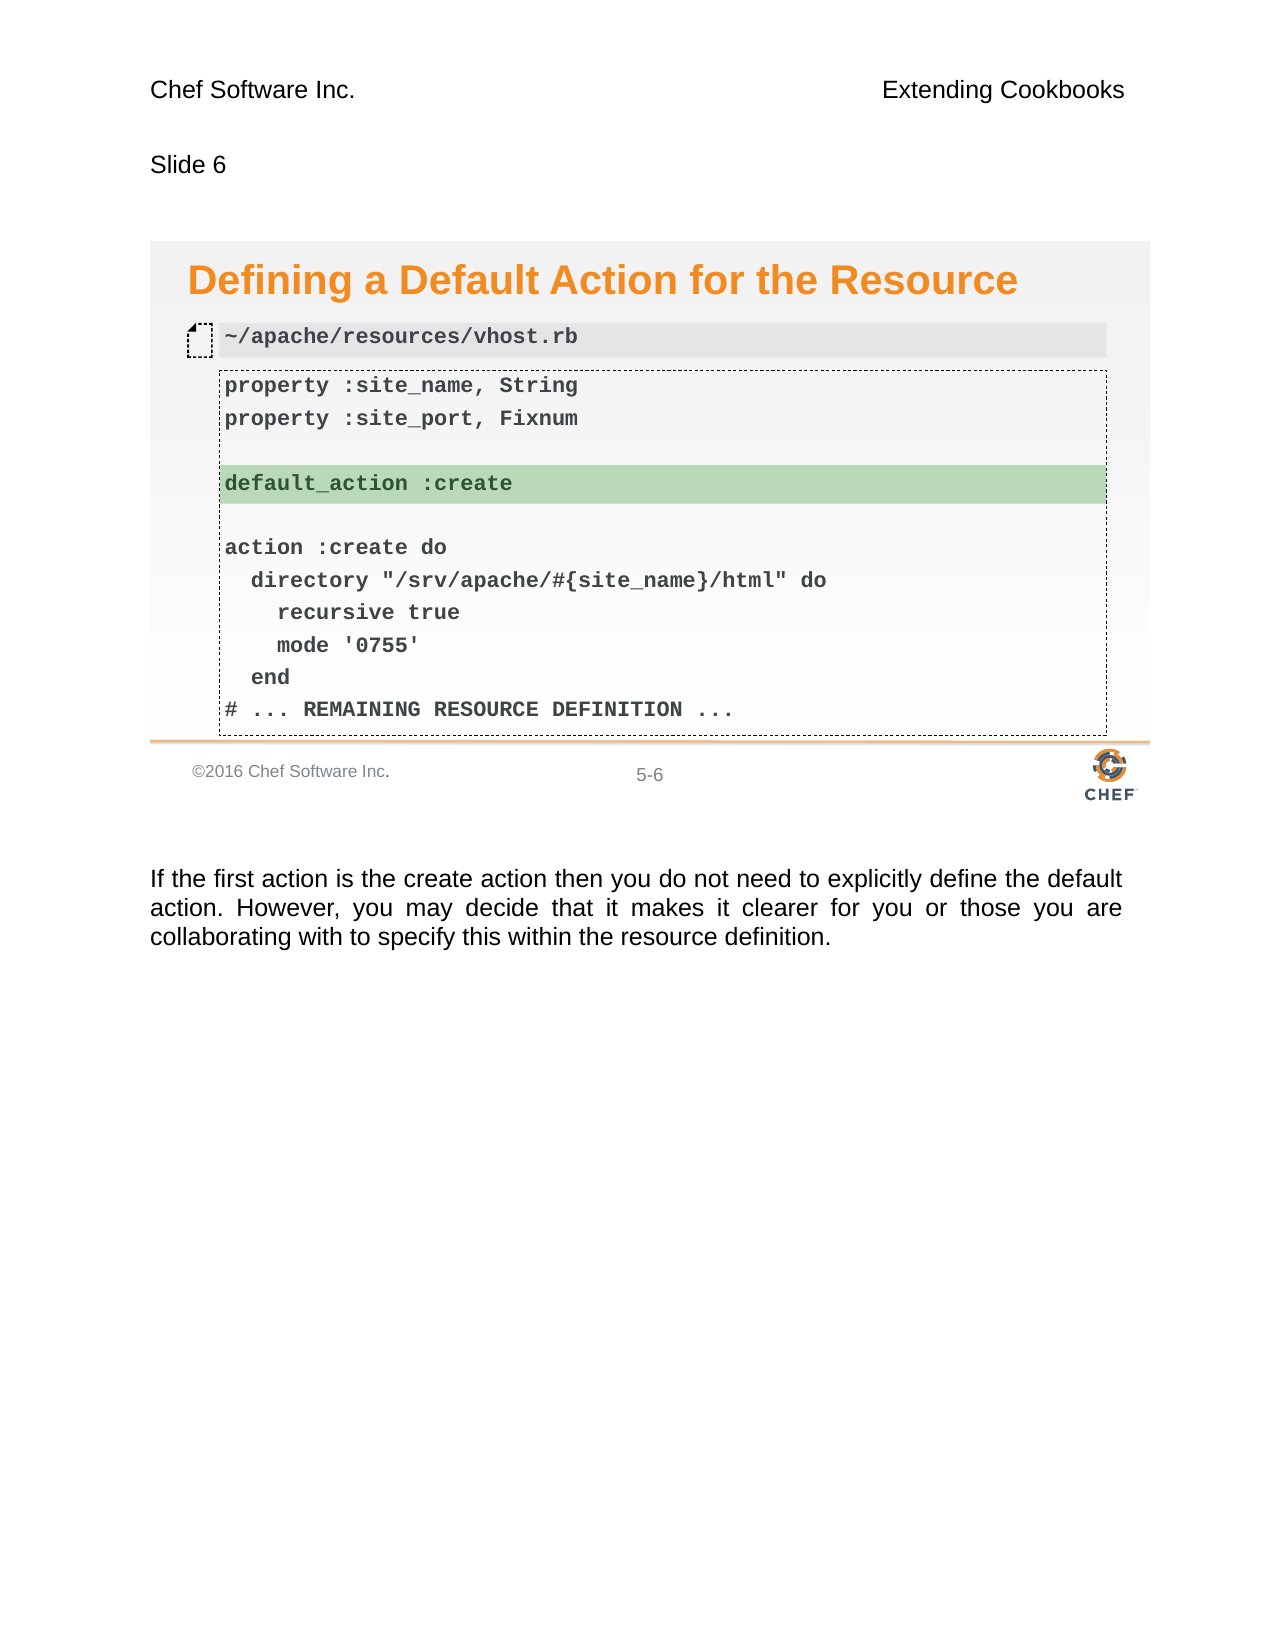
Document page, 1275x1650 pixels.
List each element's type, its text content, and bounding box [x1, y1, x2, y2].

text If the first action is the create action then you do not need to explicitly define the default action. However, you may decide that it makes it clearer for you or those you are collaborating with to specify this within the resource definition. [150, 864, 1125, 950]
text Slide 6 [150, 150, 1125, 179]
